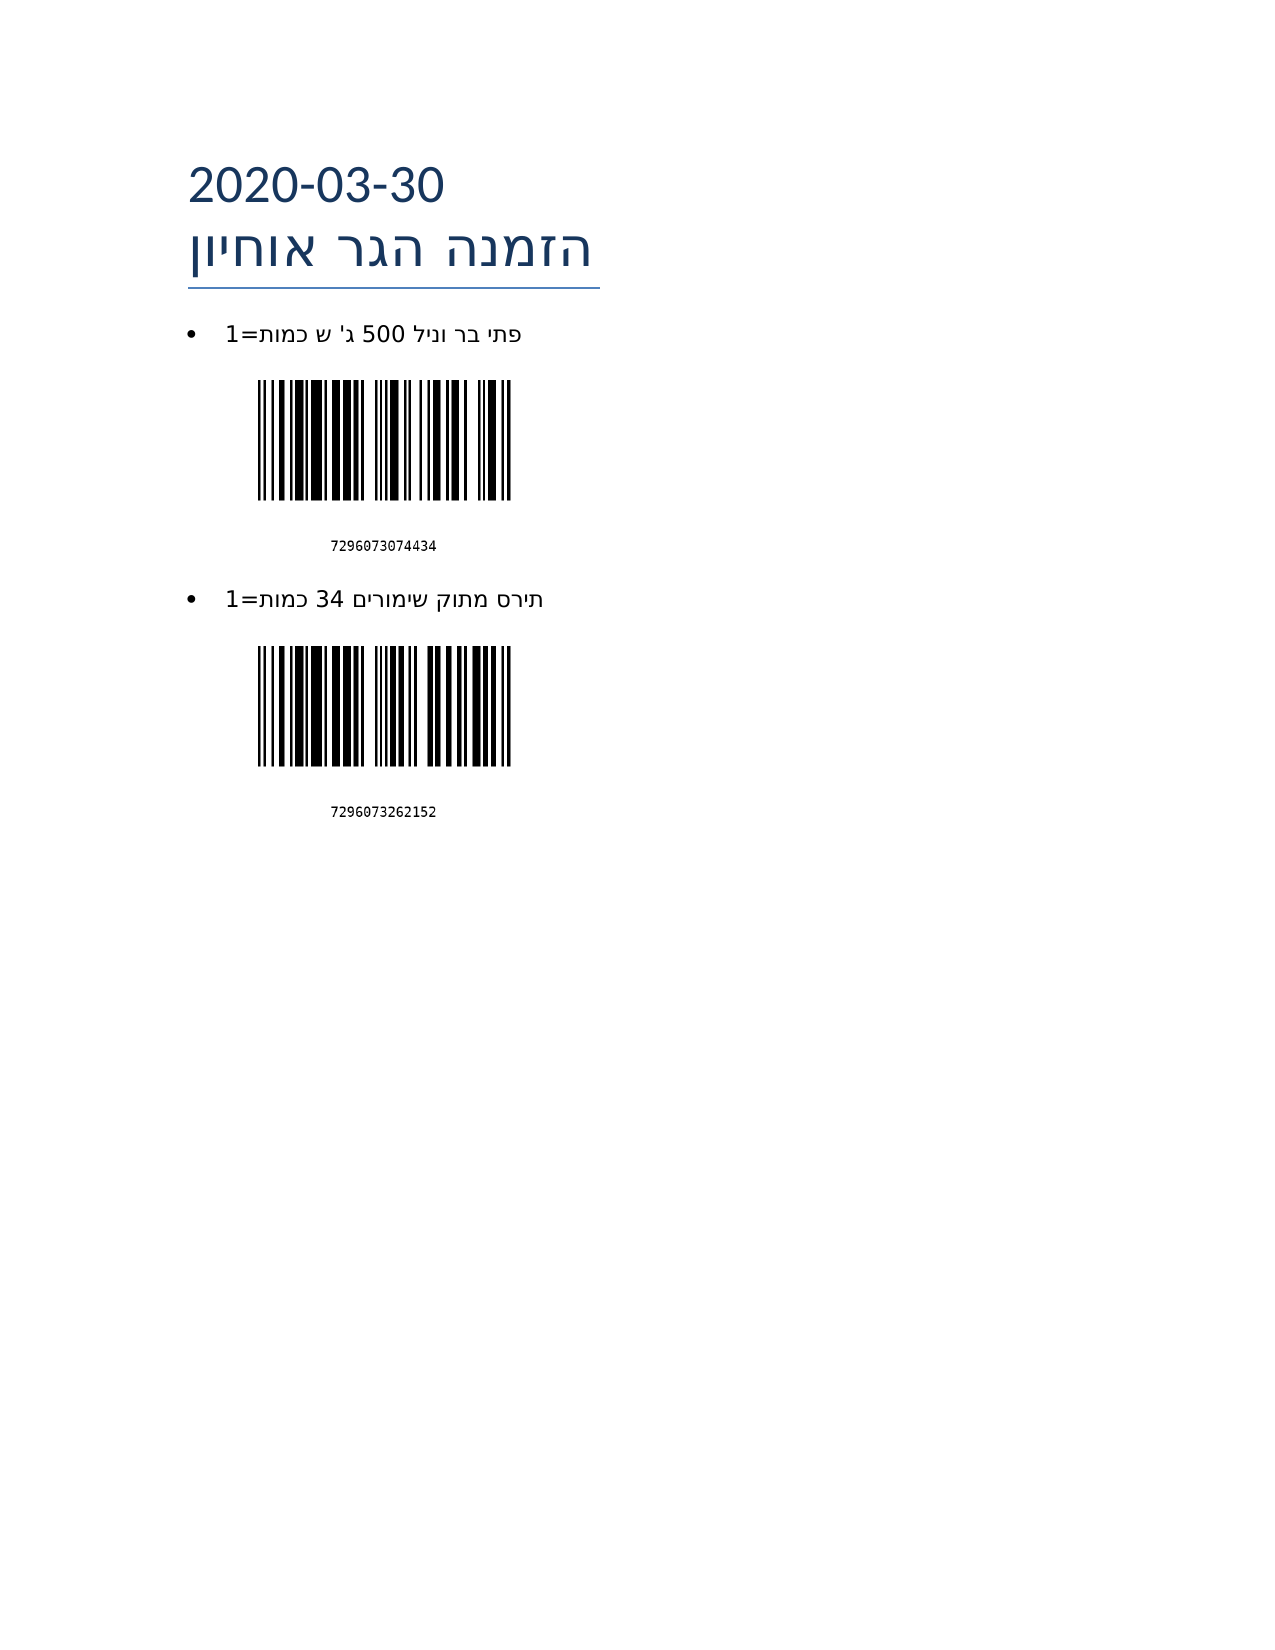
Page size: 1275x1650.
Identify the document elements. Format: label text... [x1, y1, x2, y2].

picture [206, 638, 561, 828]
picture [206, 372, 561, 562]
list תירס מתוק שימורים 34 כמות=1 [187, 587, 600, 613]
list פתי בר וניל 500 ג' ש כמות=1 [187, 321, 600, 347]
title 2020-03-30 הזמנה הגר אוחיון [187, 150, 600, 289]
